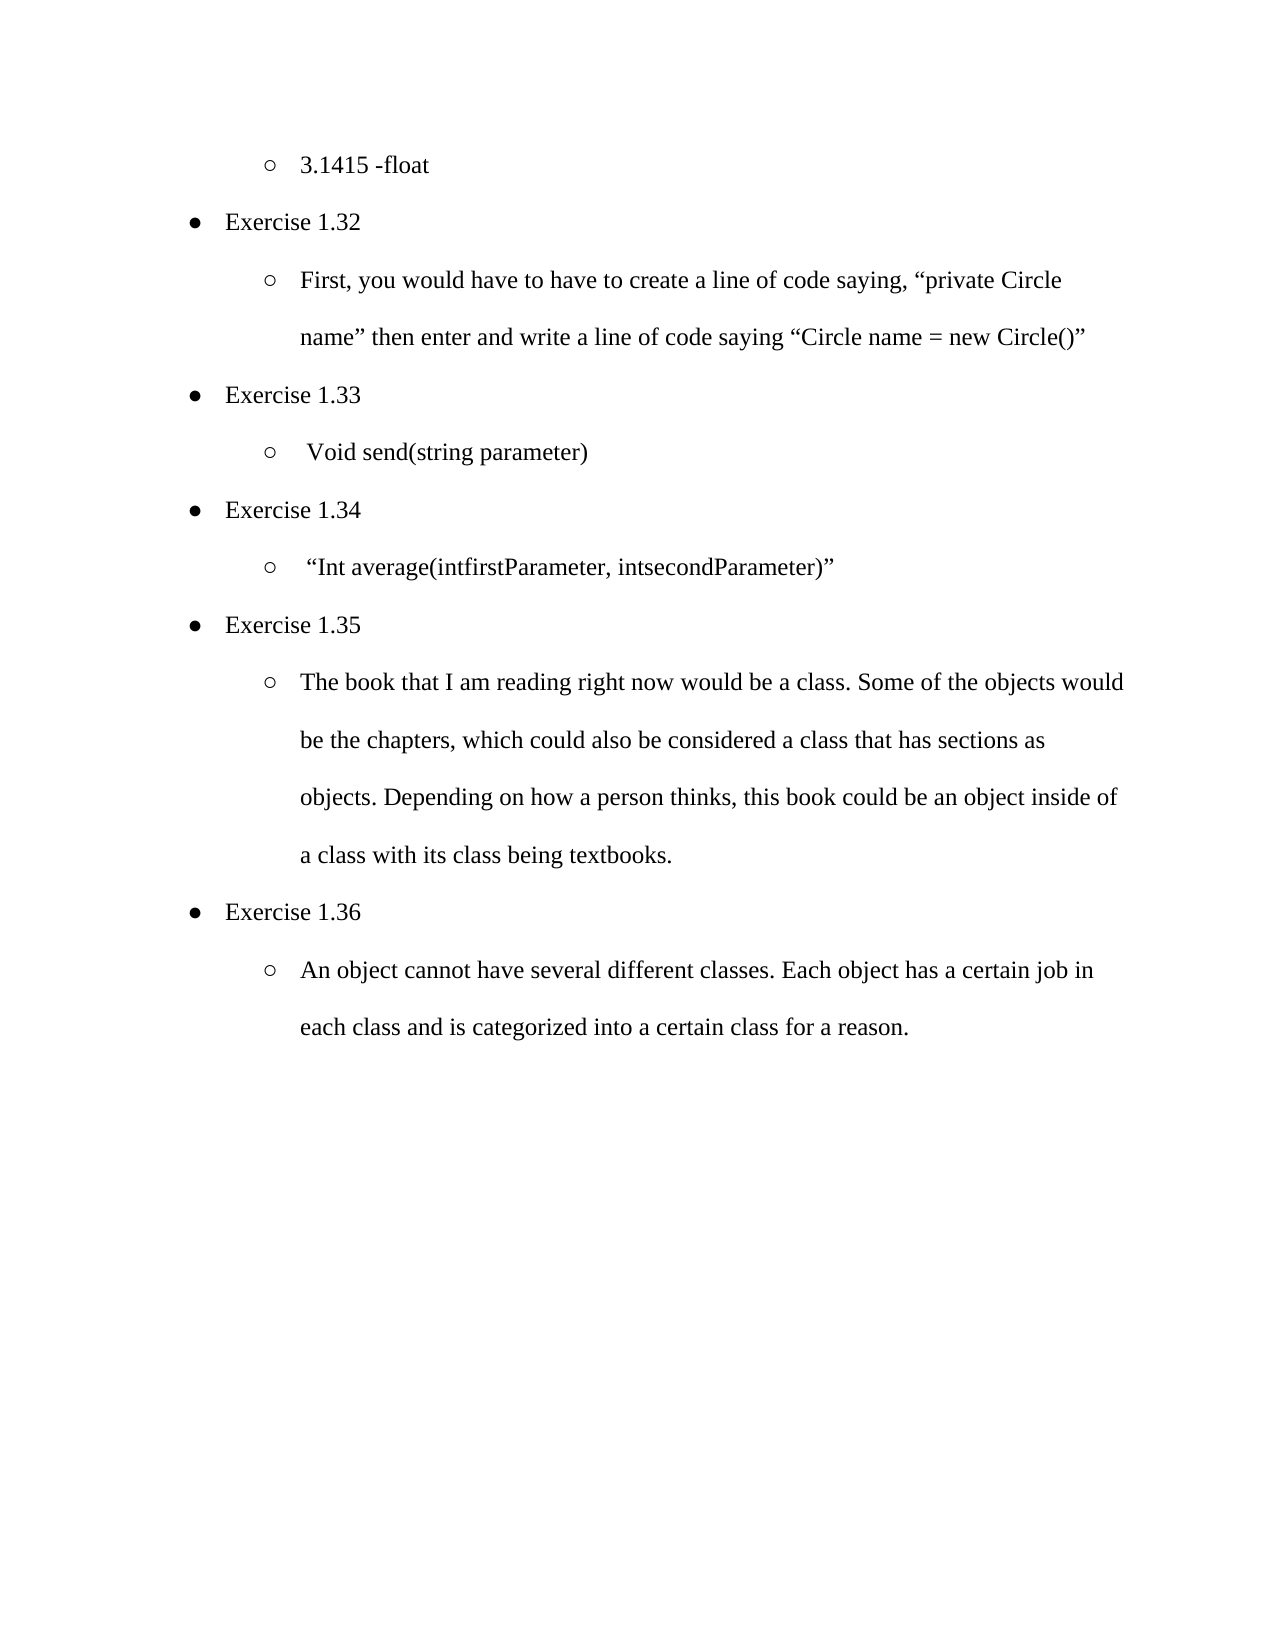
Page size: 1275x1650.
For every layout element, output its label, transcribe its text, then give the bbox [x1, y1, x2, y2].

list Exercise 1.36 [187, 897, 1125, 926]
list An object cannot have several different classes. Each object has a certain job in each class and is categorized into a certain class for a reason. [262, 955, 1125, 1041]
list “Int average(intfirstParameter, intsecondParameter)” [262, 552, 1125, 581]
list Exercise 1.35 [187, 610, 1125, 639]
list The book that I am reading right now would be a class. Some of the objects would be the chapters, which could also be considered a class that has sections as objects. Depending on how a person thinks, this book could be an object inside of a class with its class being textbooks. [262, 667, 1125, 869]
list Exercise 1.34 [187, 495, 1125, 524]
list First, you would have to have to create a line of code saying, “private Circle name” then enter and write a line of code saying “Circle name = new Circle()” [262, 265, 1125, 351]
list Exercise 1.32 [187, 207, 1125, 236]
list Void send(string parameter) [262, 437, 1125, 466]
list 3.1415 -float [262, 150, 1125, 179]
list Exercise 1.33 [187, 380, 1125, 409]
